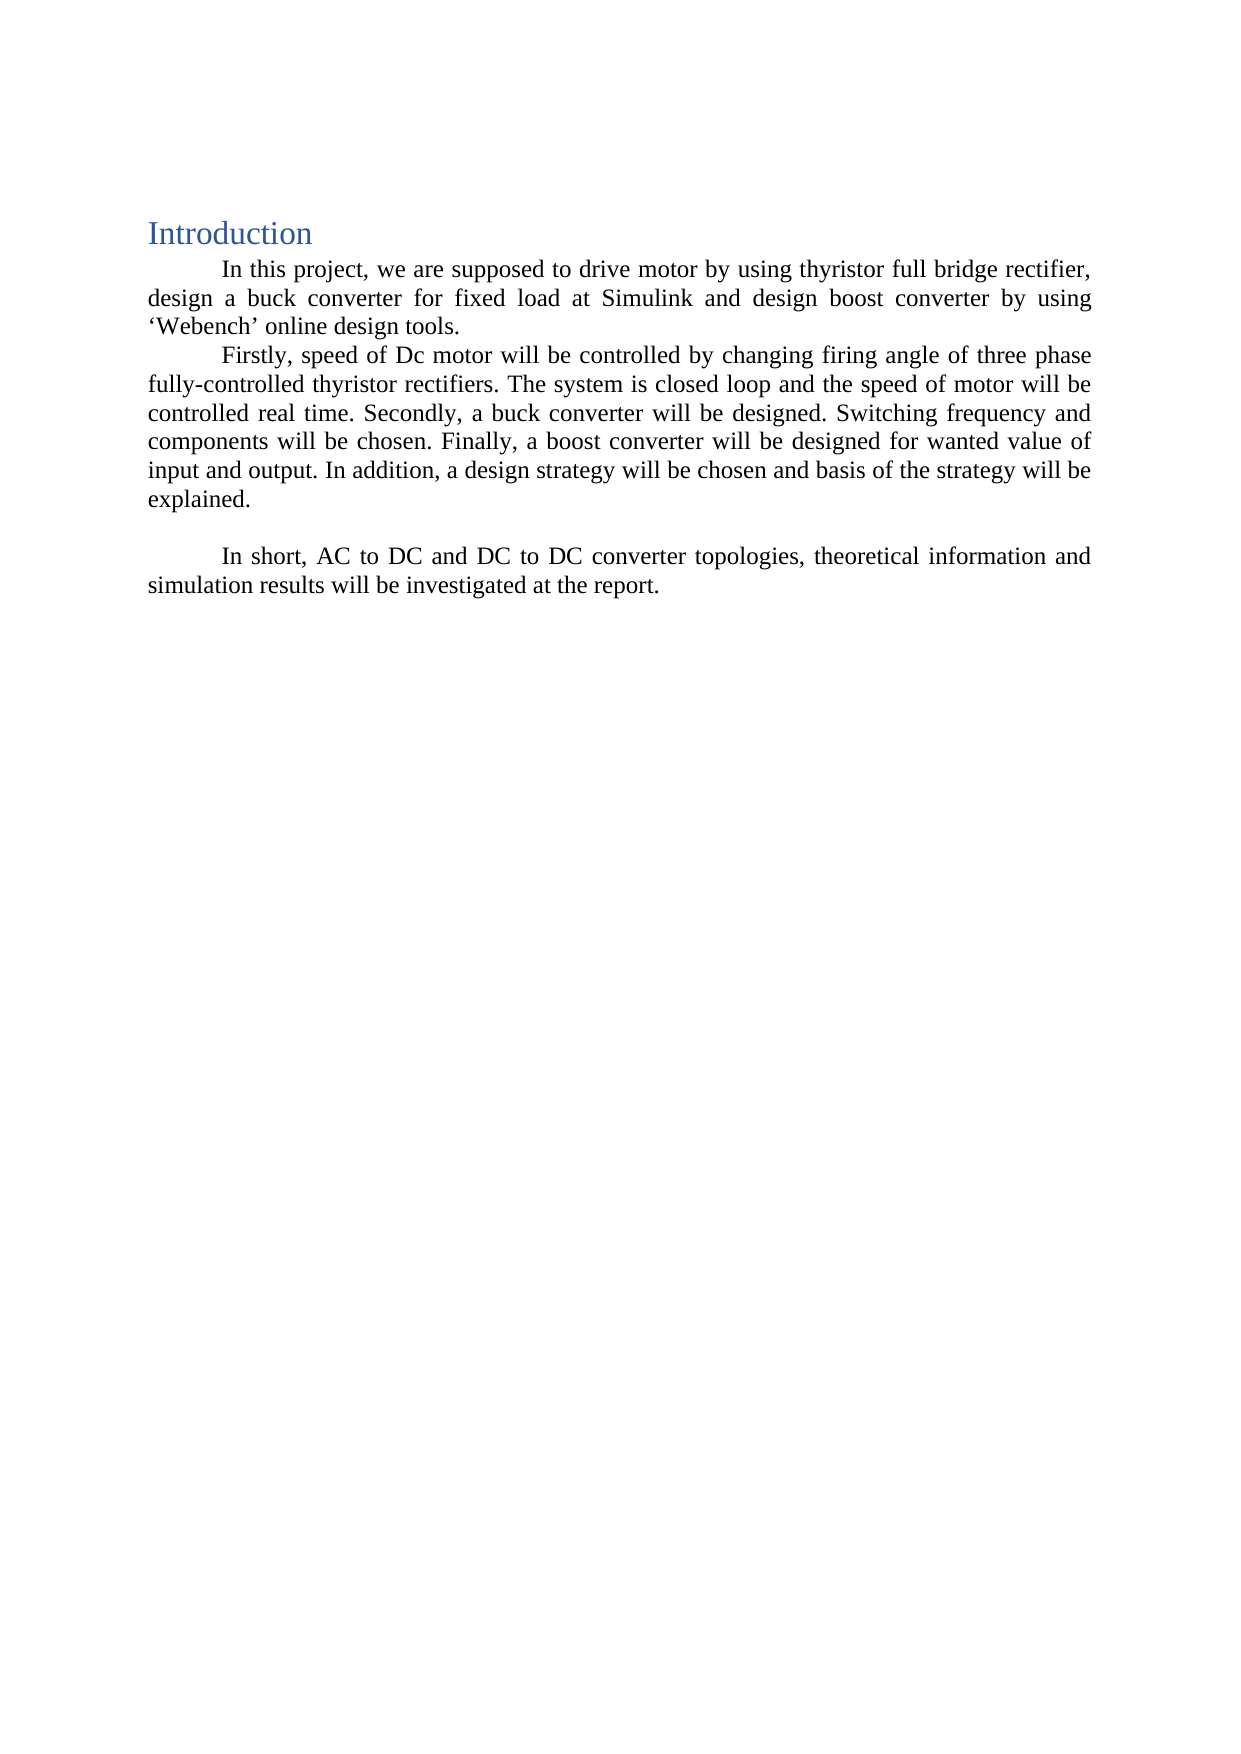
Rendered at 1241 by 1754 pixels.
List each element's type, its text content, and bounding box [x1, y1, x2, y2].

subtitle Introduction [148, 213, 1093, 252]
text In this project, we are supposed to drive motor by using thyristor full bridge rectifier, design a buck converter for fixed load at Simulink and design boost converter by using ‘Webench’ online design tools. [148, 254, 1093, 340]
text In short, AC to DC and DC to DC converter topologies, theoretical information and simulation results will be investigated at the report. [148, 541, 1093, 599]
text Firstly, speed of Dc motor will be controlled by changing firing angle of three phase fully-controlled thyristor rectifiers. The system is closed loop and the speed of motor will be controlled real time. Secondly, a buck converter will be designed. Switching frequency and components will be chosen. Finally, a boost converter will be designed for wanted value of input and output. In addition, a design strategy will be chosen and basis of the strategy will be explained. [148, 340, 1093, 513]
